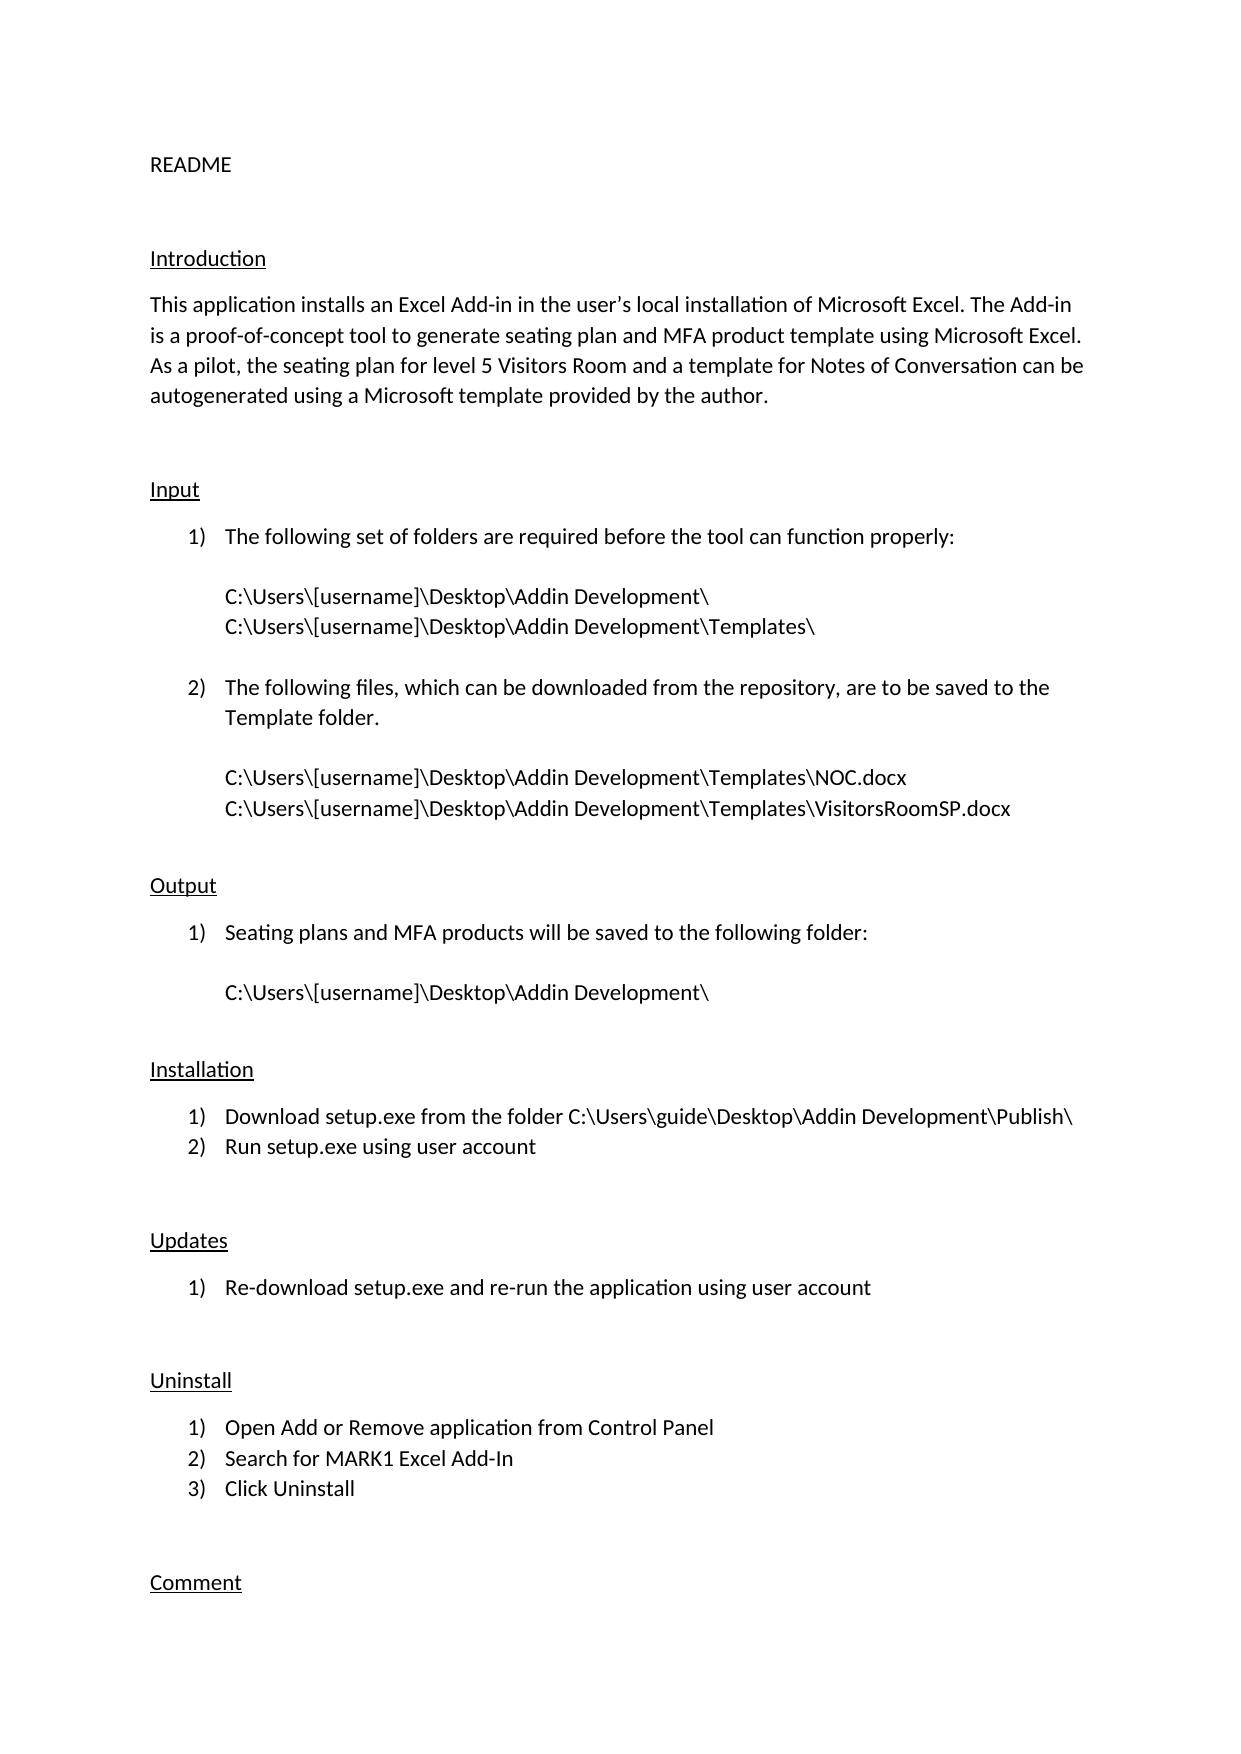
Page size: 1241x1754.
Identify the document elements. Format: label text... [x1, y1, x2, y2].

text Installation [150, 1055, 1090, 1083]
list C:\Users\[username]\Desktop\Addin Development\Templates\NOC.docx [225, 763, 1090, 792]
text README [150, 150, 1090, 178]
text Introduction [150, 244, 1090, 272]
text Uninstall [150, 1367, 1090, 1395]
list Run setup.exe using user account [187, 1132, 1090, 1160]
list Click Uninstall [187, 1474, 1090, 1502]
list Open Add or Remove application from Control Panel [187, 1413, 1090, 1442]
list Re-download setup.exe and re-run the application using user account [187, 1273, 1090, 1301]
text Updates [150, 1226, 1090, 1254]
list C:\Users\[username]\Desktop\Addin Development\ [225, 978, 1090, 1006]
list Seating plans and MFA products will be saved to the following folder: [187, 918, 1090, 946]
list The following files, which can be downloaded from the repository, are to be saved to the Template folder. [187, 673, 1090, 731]
list C:\Users\[username]\Desktop\Addin Development\Templates\ [225, 612, 1090, 641]
list C:\Users\[username]\Desktop\Addin Development\ [225, 582, 1090, 610]
text This application installs an Excel Add-in in the user’s local installation of Microsoft Excel. The Add-in is a proof-of-concept tool to generate seating plan and MFA product template using Microsoft Excel. As a pilot, the seating plan for level 5 Visitors Room and a template for Notes of Conversation can be autogenerated using a Microsoft template provided by the author. [150, 291, 1090, 409]
text Comment [150, 1568, 1090, 1596]
text Input [150, 475, 1090, 503]
list Search for MARK1 Excel Add-In [187, 1444, 1090, 1472]
text Output [150, 871, 1090, 899]
list Download setup.exe from the folder C:\Users\guide\Desktop\Addin Development\Publish\ [187, 1102, 1090, 1130]
list The following set of folders are required before the tool can function properly: [187, 522, 1090, 550]
list C:\Users\[username]\Desktop\Addin Development\Templates\VisitorsRoomSP.docx [225, 794, 1090, 822]
